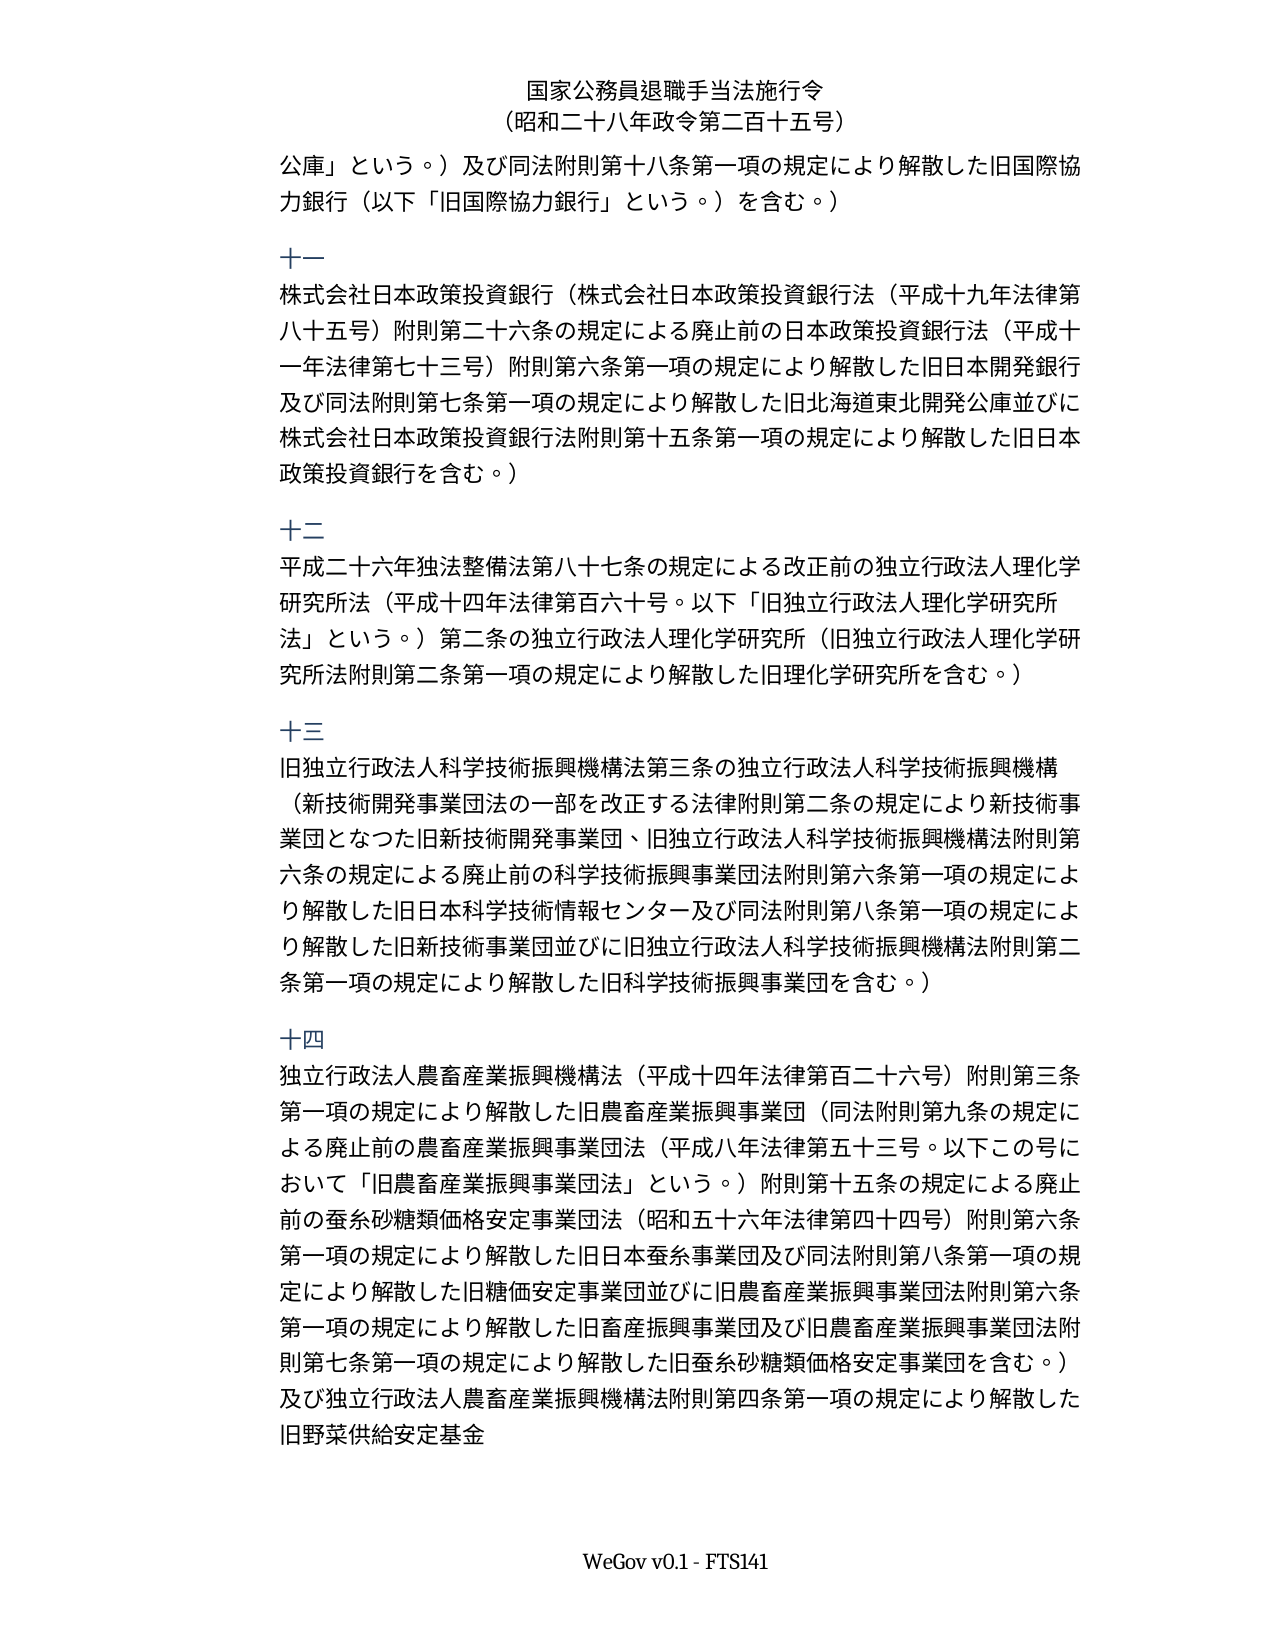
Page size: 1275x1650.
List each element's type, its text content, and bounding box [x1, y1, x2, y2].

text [279, 150, 1087, 217]
subtitle 十三 [279, 716, 1087, 747]
subtitle 十一 [279, 243, 1087, 274]
text 独立行政法人農畜産業振興機構法（平成十四年法律第百二十六号）附則第三条第一項の規定により解散した旧農畜産業振興事業団（同法附則第九条の規定による廃止前の農畜産業振興事業団法（平成八年法律第五十三号。以下この号において「旧農畜産業振興事業団法」という。）附則第十五条の規定による廃止前の蚕糸砂糖類価格安定事業団法（昭和五十六年法律第四十四号）附則第六条第一項の規定により解散した旧日本蚕糸事業団及び同法附則第八条第一項の規定により解散した旧糖価安定事業団並びに旧農畜産業振興事業団法附則第六条第一項の規定により解散した旧畜産振興事業団及び旧農畜産業振興事業団法附則第七条第一項の規定により解散した旧蚕糸砂糖類価格安定事業団を含む。）及び独立行政法人農畜産業振興機構法附則第四条第一項の規定により解散した旧野菜供給安定基金 [279, 1060, 1087, 1451]
text 平成二十六年独法整備法第八十七条の規定による改正前の独立行政法人理化学研究所法（平成十四年法律第百六十号。以下「旧独立行政法人理化学研究所法」という。）第二条の独立行政法人理化学研究所（旧独立行政法人理化学研究所法附則第二条第一項の規定により解散した旧理化学研究所を含む。） [279, 551, 1087, 690]
text 旧独立行政法人科学技術振興機構法第三条の独立行政法人科学技術振興機構（新技術開発事業団法の一部を改正する法律附則第二条の規定により新技術事業団となつた旧新技術開発事業団、旧独立行政法人科学技術振興機構法附則第六条の規定による廃止前の科学技術振興事業団法附則第六条第一項の規定により解散した旧日本科学技術情報センター及び同法附則第八条第一項の規定により解散した旧新技術事業団並びに旧独立行政法人科学技術振興機構法附則第二条第一項の規定により解散した旧科学技術振興事業団を含む。） [279, 752, 1087, 998]
subtitle 十四 [279, 1024, 1087, 1055]
subtitle 十二 [279, 515, 1087, 546]
text 株式会社日本政策投資銀行（株式会社日本政策投資銀行法（平成十九年法律第八十五号）附則第二十六条の規定による廃止前の日本政策投資銀行法（平成十一年法律第七十三号）附則第六条第一項の規定により解散した旧日本開発銀行及び同法附則第七条第一項の規定により解散した旧北海道東北開発公庫並びに株式会社日本政策投資銀行法附則第十五条第一項の規定により解散した旧日本政策投資銀行を含む。） [279, 279, 1087, 489]
